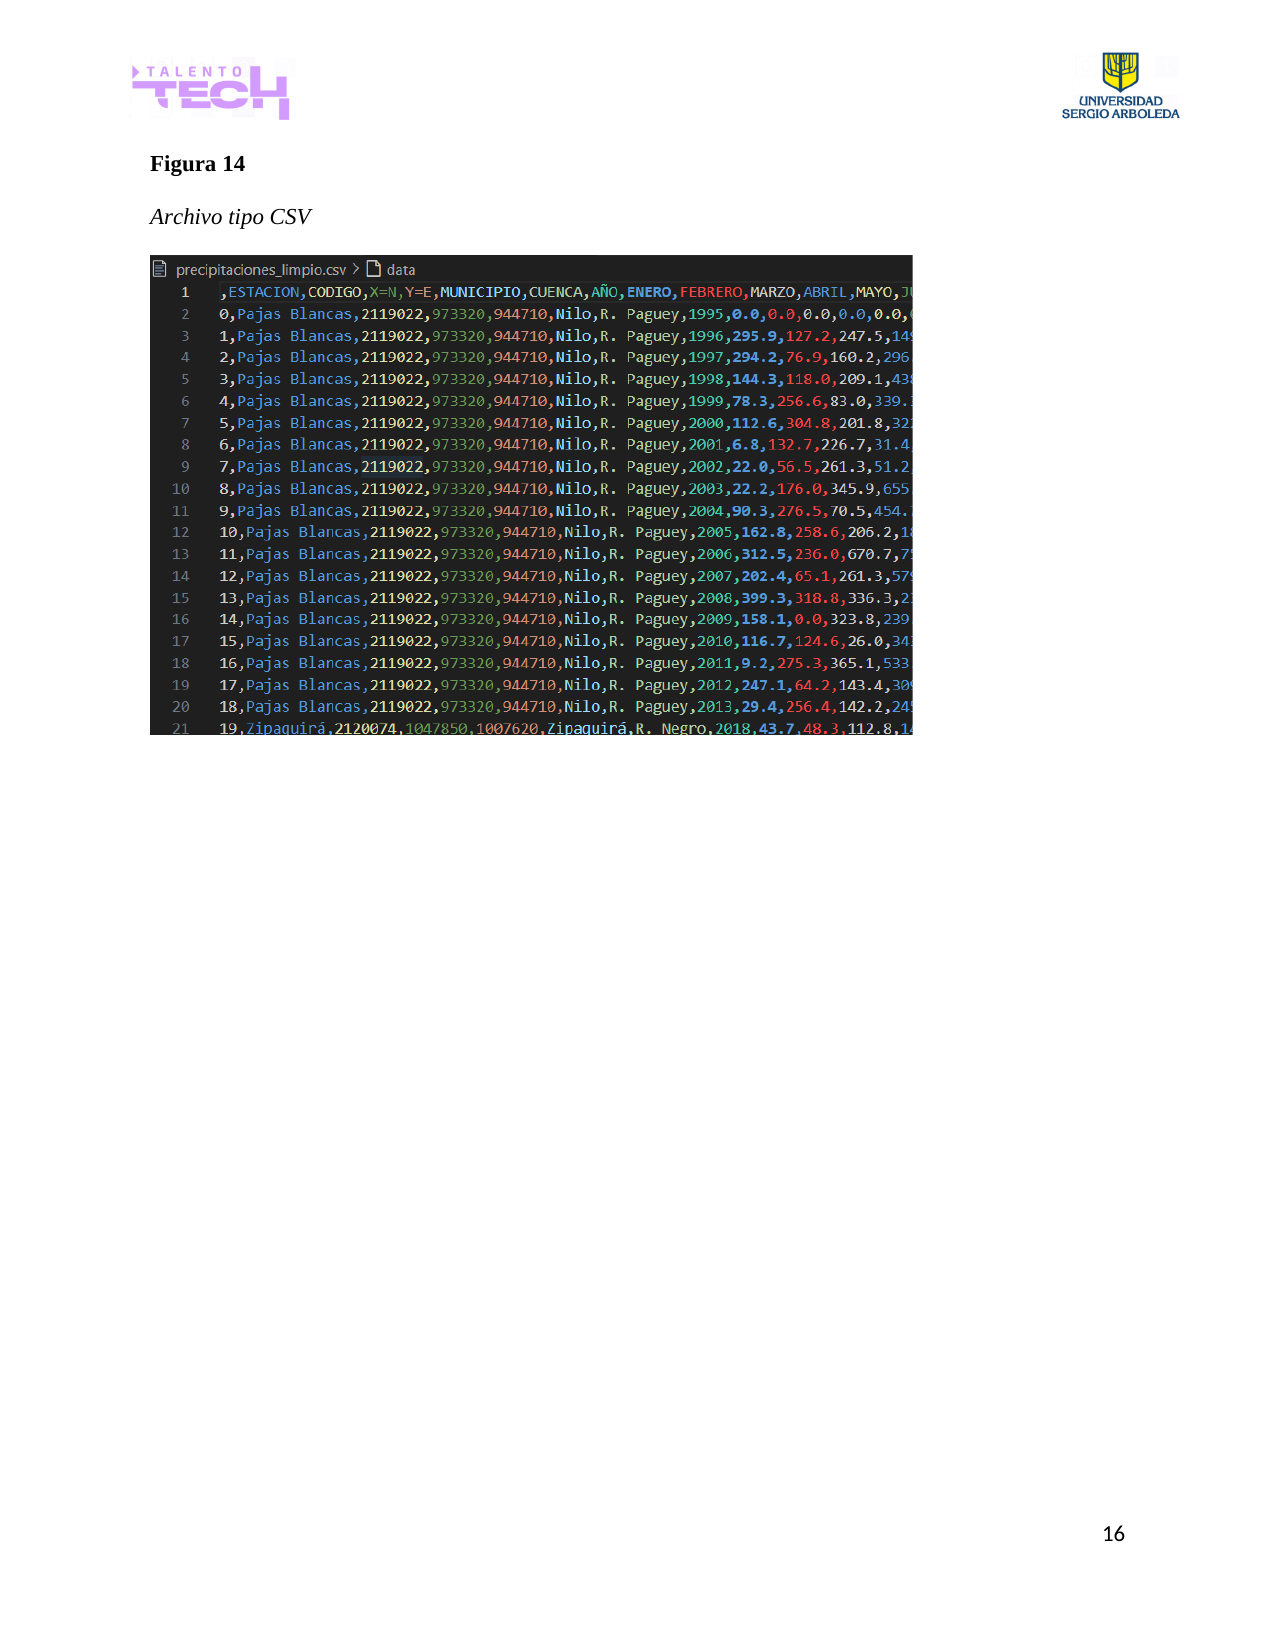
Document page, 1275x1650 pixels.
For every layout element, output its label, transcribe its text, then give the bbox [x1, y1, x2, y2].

text Archivo tipo CSV [150, 203, 1125, 229]
picture [150, 255, 913, 735]
picture [1057, 52, 1185, 123]
text Figura 14 [150, 150, 1125, 176]
picture [125, 57, 301, 129]
